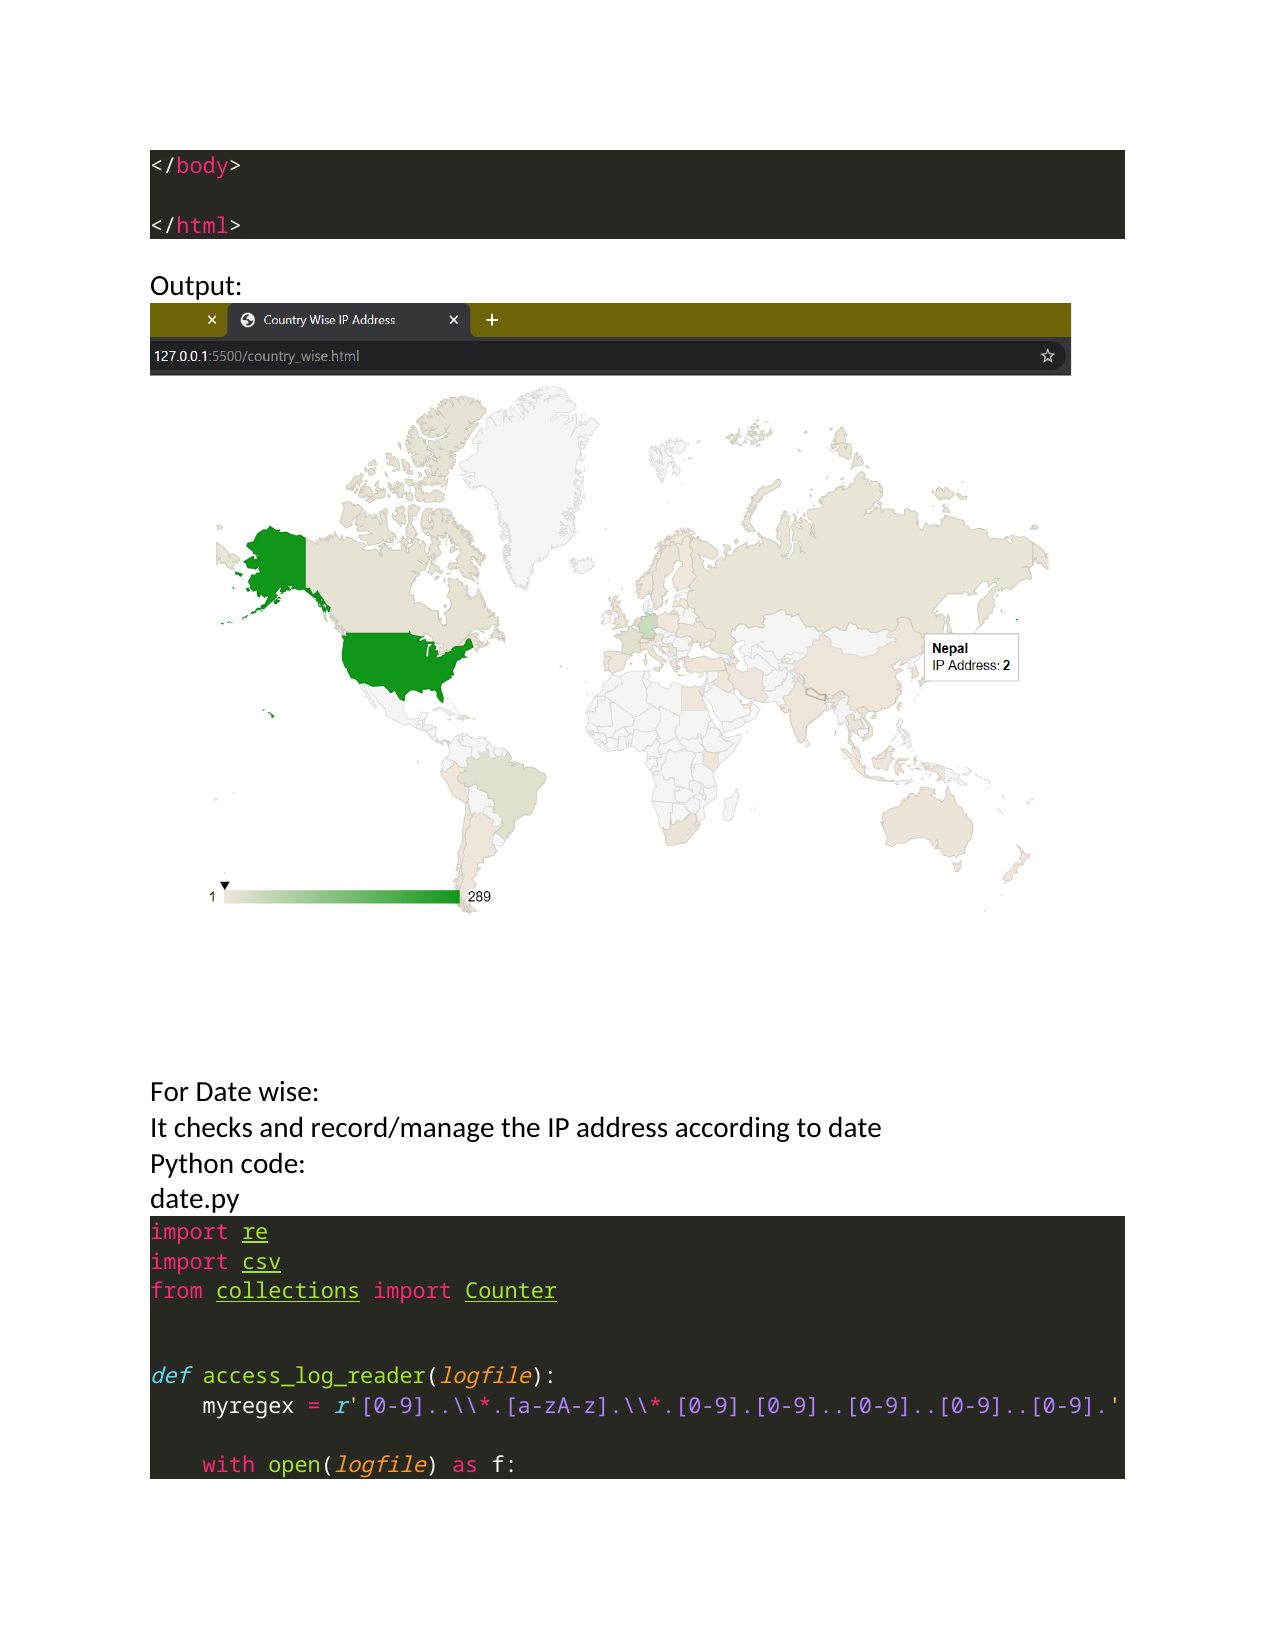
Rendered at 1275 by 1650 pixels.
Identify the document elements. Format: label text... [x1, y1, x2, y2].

text Python code: [150, 1145, 1125, 1180]
text myregex = r'[0-9]..\\*.[a-zA-z].\\*.[0-9].[0-9]..[0-9]..[0-9]..[0-9].' [150, 1390, 1125, 1420]
text For Date wise: [150, 1073, 1125, 1109]
text </body> [150, 150, 1125, 180]
text Output: [150, 267, 1125, 303]
text date.py [150, 1180, 1125, 1216]
text import csv [150, 1246, 1125, 1276]
text </html> [150, 209, 1125, 239]
text import re [150, 1216, 1125, 1246]
text from collections import Counter [150, 1276, 1125, 1305]
text with open(logfile) as f: [150, 1449, 1125, 1479]
text def access_log_reader(logfile): [150, 1360, 1125, 1390]
picture [150, 303, 1072, 962]
text It checks and record/manage the IP address according to date [150, 1109, 1125, 1145]
